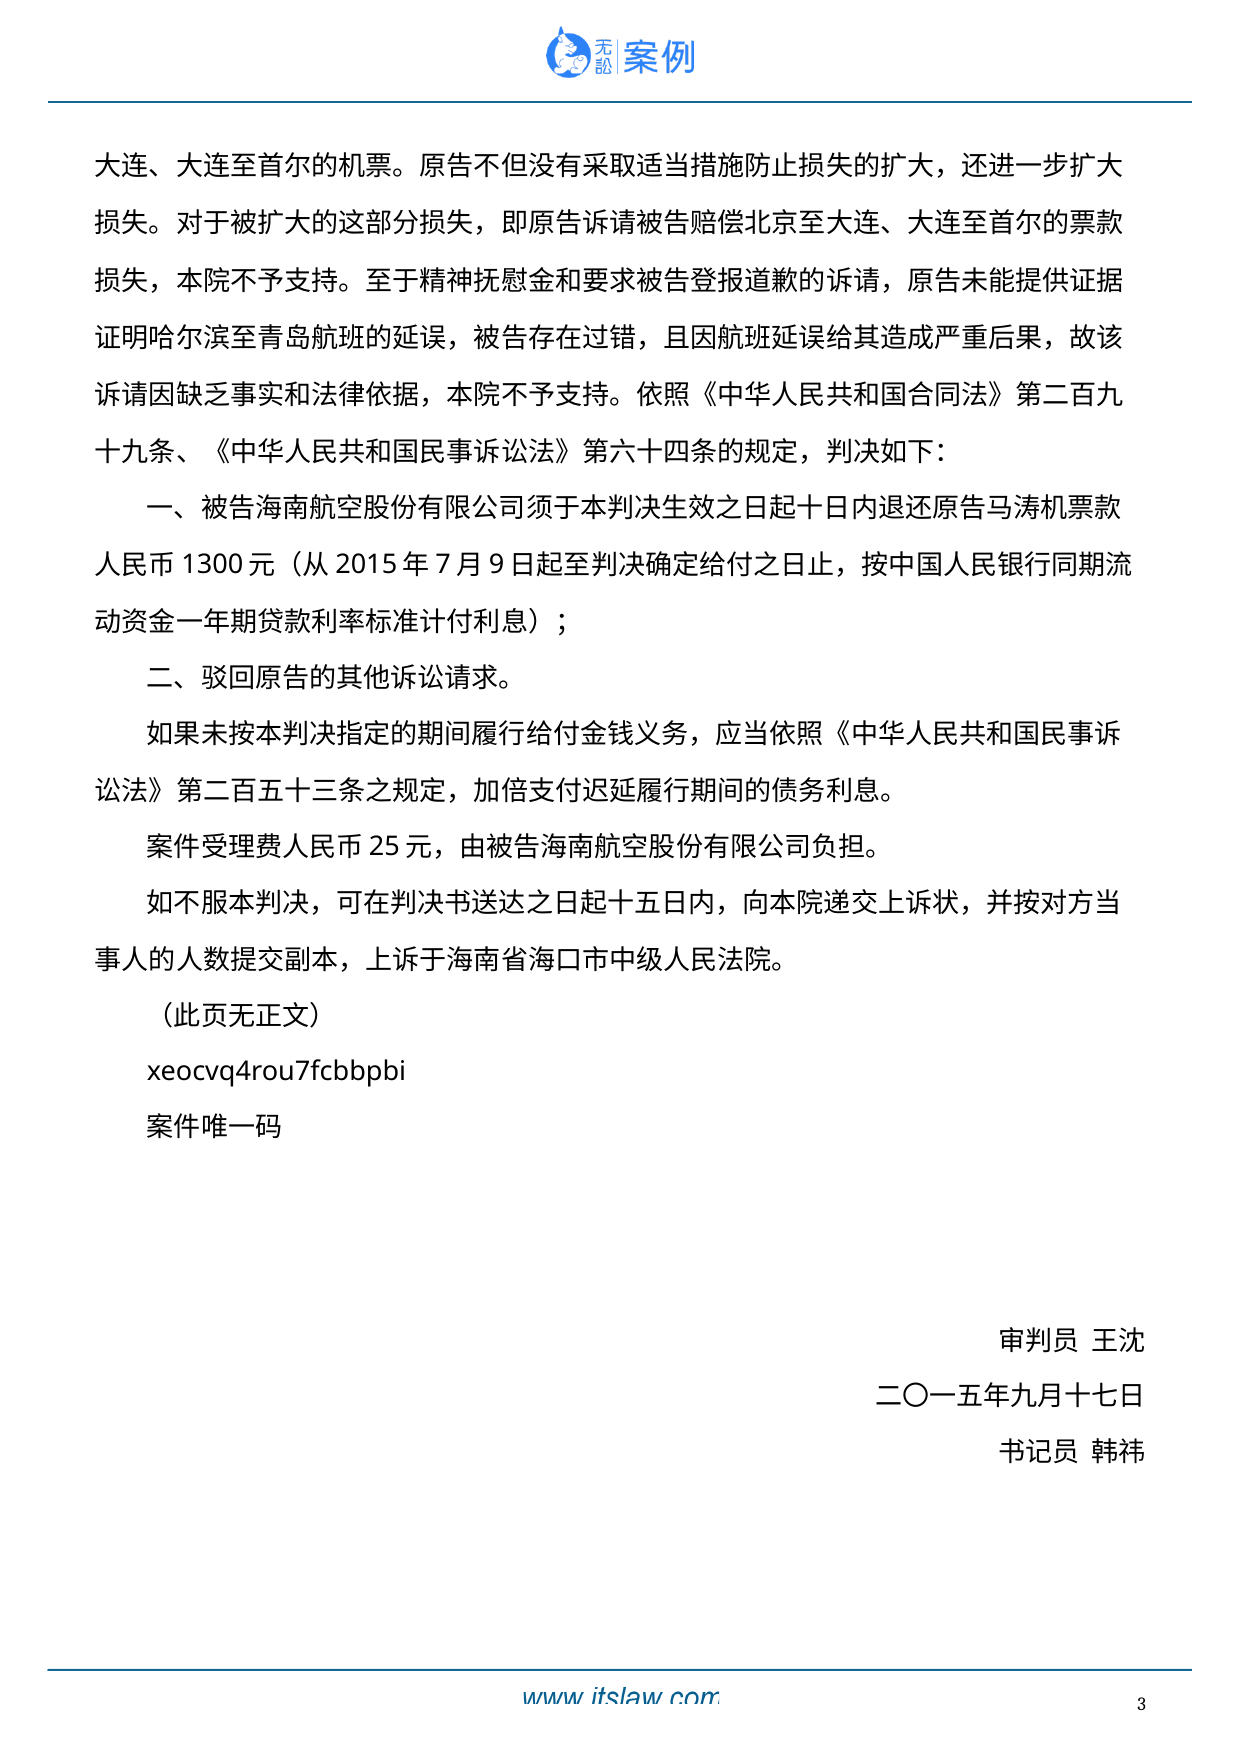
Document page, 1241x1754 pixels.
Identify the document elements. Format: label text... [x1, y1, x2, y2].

text 如果未按本判决指定的期间履行给付金钱义务，应当依照《中华人民共和国民事诉讼法》第二百五十三条之规定，加倍支付迟延履行期间的债务利息。 [94, 710, 1146, 811]
text 一、被告海南航空股份有限公司须于本判决生效之日起十日内退还原告马涛机票款人民币1300元（从2015年7月9日起至判决确定给付之日止，按中国人民银行同期流动资金一年期贷款利率标准计付利息）； [94, 484, 1146, 642]
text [94, 85, 1146, 472]
text 书记员 韩祎 [94, 1428, 1146, 1472]
text 案件唯一码 [94, 1102, 1146, 1147]
text 如不服本判决，可在判决书送达之日起十五日内，向本院递交上诉状，并按对方当事人的人数提交副本，上诉于海南省海口市中级人民法院。 [94, 878, 1146, 980]
text xeocvq4rou7fcbbpbi [94, 1047, 1146, 1091]
picture [546, 26, 694, 78]
text 二、驳回原告的其他诉讼请求。 [94, 654, 1146, 698]
text 二〇一五年九月十七日 [94, 1372, 1146, 1416]
text （此页无正文） [94, 992, 1146, 1036]
text 案件受理费人民币25元，由被告海南航空股份有限公司负担。 [94, 823, 1146, 867]
picture [523, 1687, 720, 1704]
text 审判员 王沈 [94, 1316, 1146, 1360]
